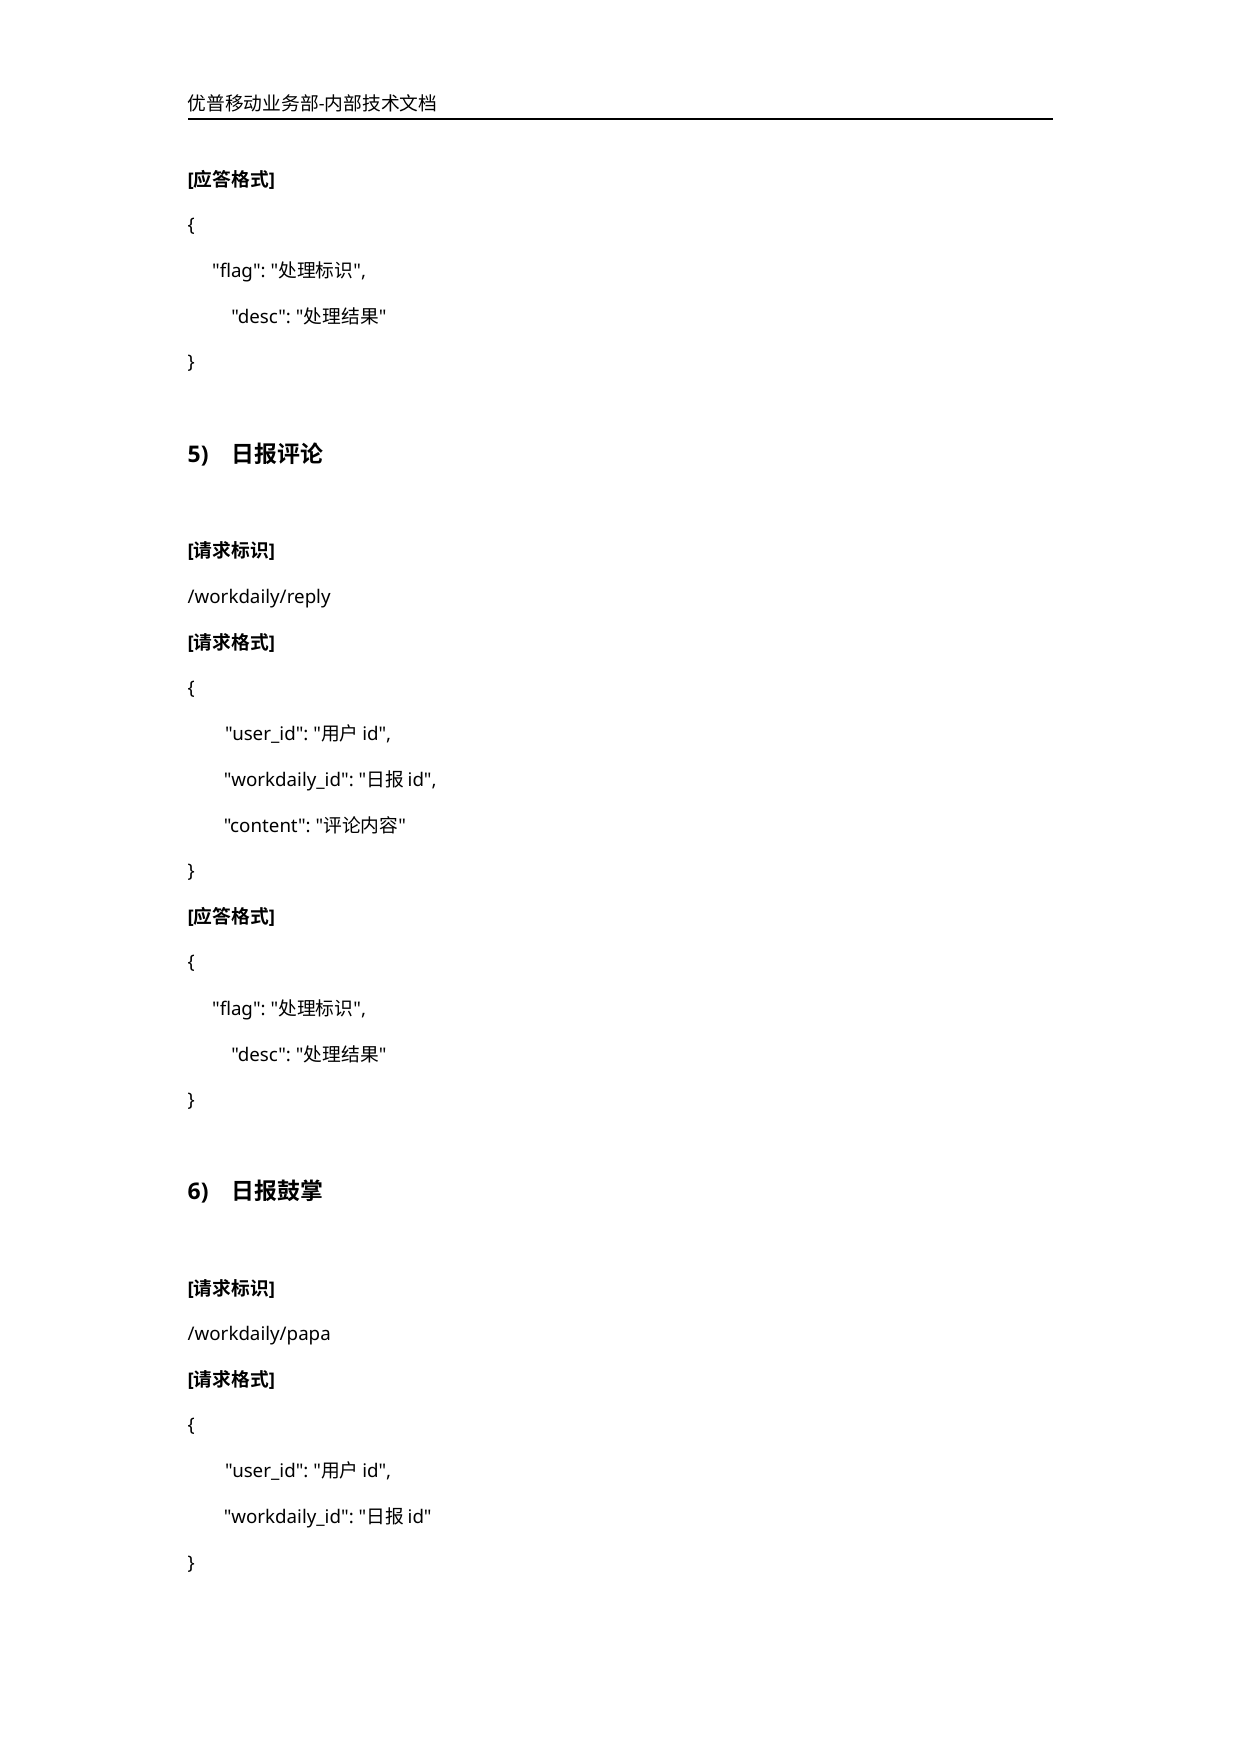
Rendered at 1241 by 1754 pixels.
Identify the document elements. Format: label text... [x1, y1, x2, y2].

text [请求格式] [187, 625, 1053, 657]
text } [187, 854, 1053, 887]
text { [187, 208, 1053, 241]
text { [187, 1408, 1053, 1441]
text { [187, 945, 1053, 978]
subtitle 日报评论 [187, 420, 1053, 485]
text } [187, 345, 1053, 378]
text "desc": "处理结果" [187, 299, 1053, 332]
subtitle 日报鼓掌 [187, 1157, 1053, 1222]
text [请求标识] [187, 1271, 1053, 1303]
text "workdaily_id": "日报id" [187, 1499, 1053, 1532]
text /workdaily/reply [187, 579, 1053, 612]
text "workdaily_id": "日报id", [187, 762, 1053, 794]
text [请求格式] [187, 1362, 1053, 1395]
text "flag": "处理标识", [187, 253, 1053, 286]
text "user_id": "用户id", [187, 1453, 1053, 1486]
text } [187, 1083, 1053, 1115]
text "flag": "处理标识", [187, 991, 1053, 1023]
text [应答格式] [187, 899, 1053, 932]
text [应答格式] [187, 162, 1053, 194]
text } [187, 1546, 1053, 1578]
text /workdaily/papa [187, 1317, 1053, 1349]
text { [187, 671, 1053, 703]
text "user_id": "用户id", [187, 716, 1053, 748]
text "desc": "处理结果" [187, 1037, 1053, 1069]
text "content": "评论内容" [187, 808, 1053, 841]
text [请求标识] [187, 533, 1053, 566]
